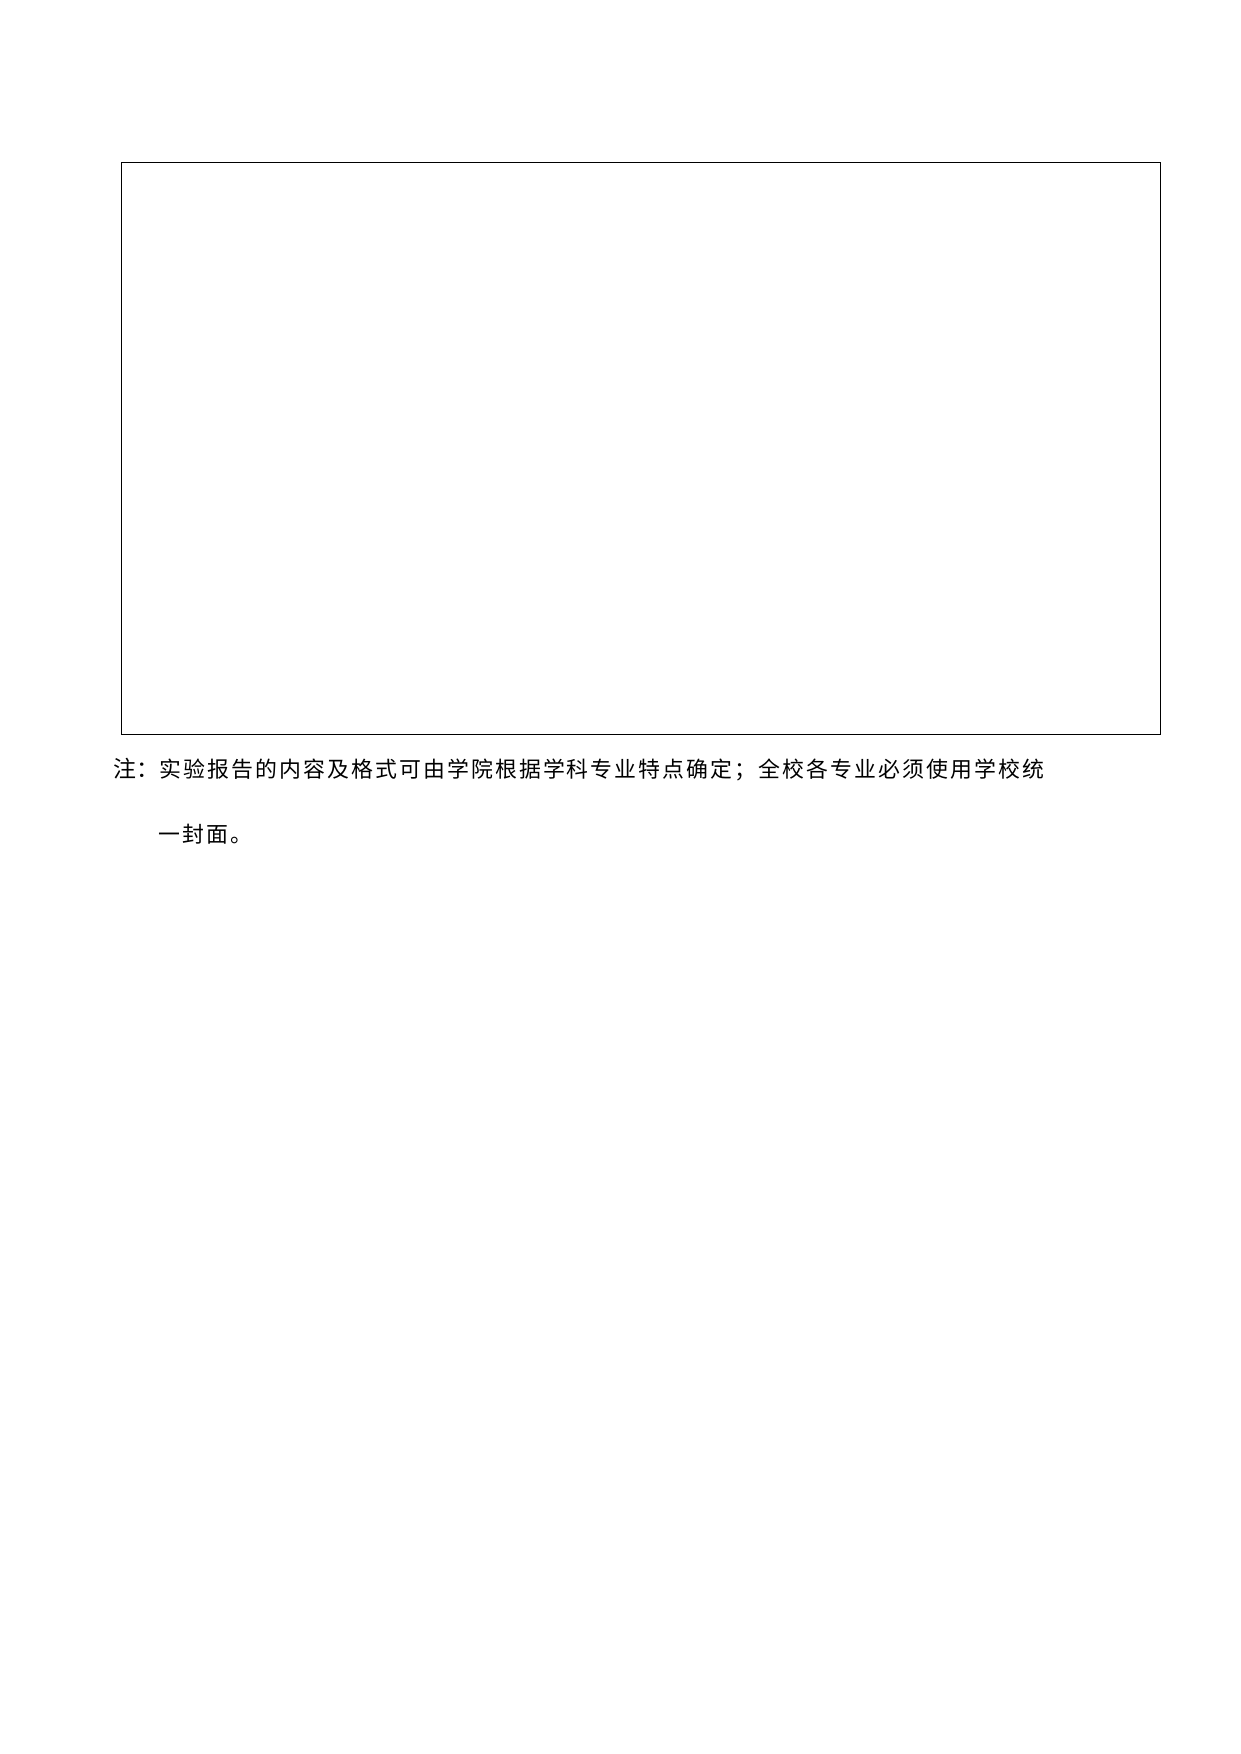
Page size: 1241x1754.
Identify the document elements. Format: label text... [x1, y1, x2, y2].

text 注：实验报告的内容及格式可由学院根据学科专业特点确定；全校各专业必须使用学校统一封面。 [114, 735, 1053, 849]
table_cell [122, 163, 1160, 734]
